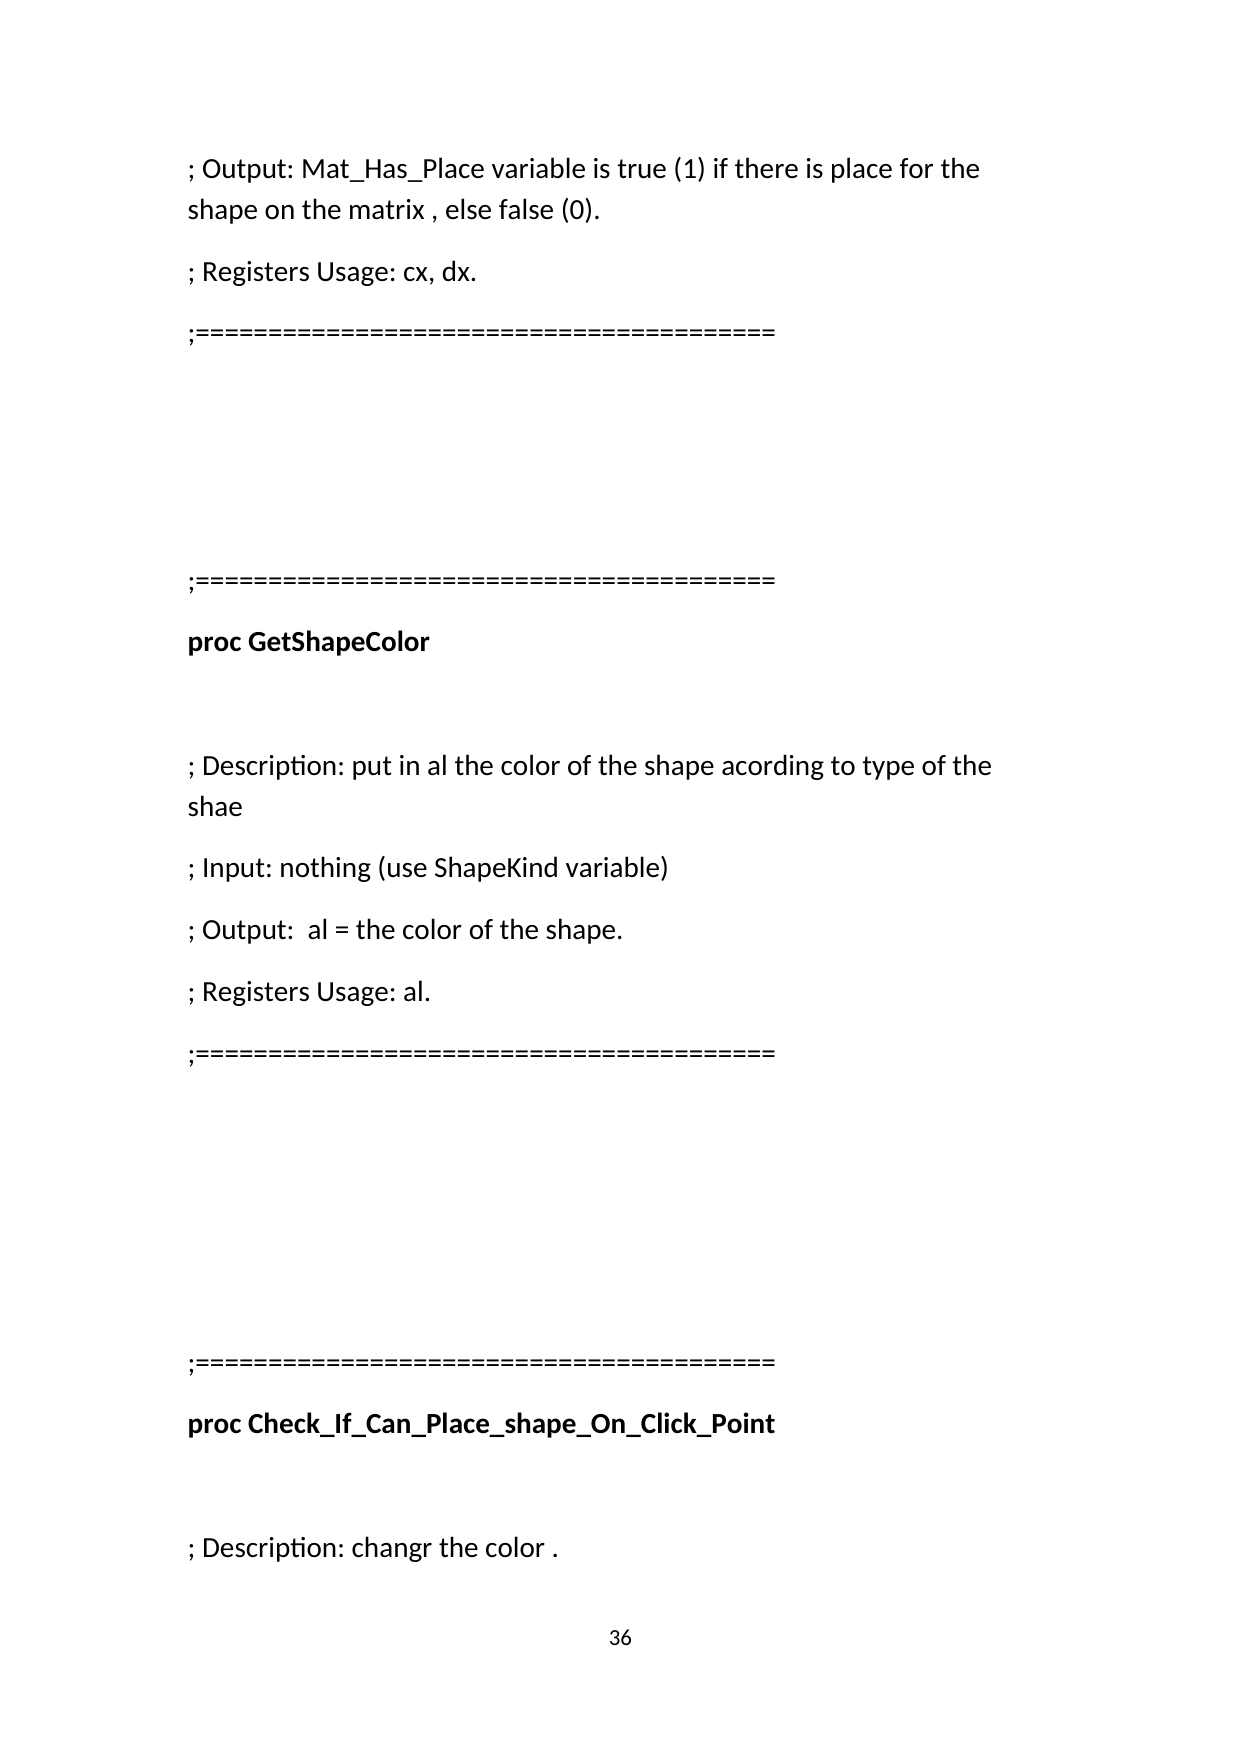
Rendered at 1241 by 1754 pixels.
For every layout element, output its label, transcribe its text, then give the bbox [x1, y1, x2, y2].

text ; Description: changr the color . [187, 1529, 1053, 1565]
text ; Registers Usage: al. [187, 973, 1053, 1009]
text ; Description: put in al the color of the shape acording to type of the shae [187, 747, 1053, 823]
text proc GetShapeColor [187, 623, 1053, 659]
text ;======================================== [187, 314, 1053, 350]
text ; Registers Usage: cx, dx. [187, 253, 1053, 288]
text proc Check_If_Can_Place_shape_On_Click_Point [187, 1406, 1053, 1441]
text ; Output: Mat_Has_Place variable is true (1) if there is place for the shape on the matrix , else false (0). [187, 150, 1053, 227]
text ;======================================== [187, 562, 1053, 597]
text ; Output: al = the color of the shape. [187, 911, 1053, 947]
text ;======================================== [187, 1035, 1053, 1071]
text ; Input: nothing (use ShapeKind variable) [187, 849, 1053, 885]
text ;======================================== [187, 1344, 1053, 1379]
